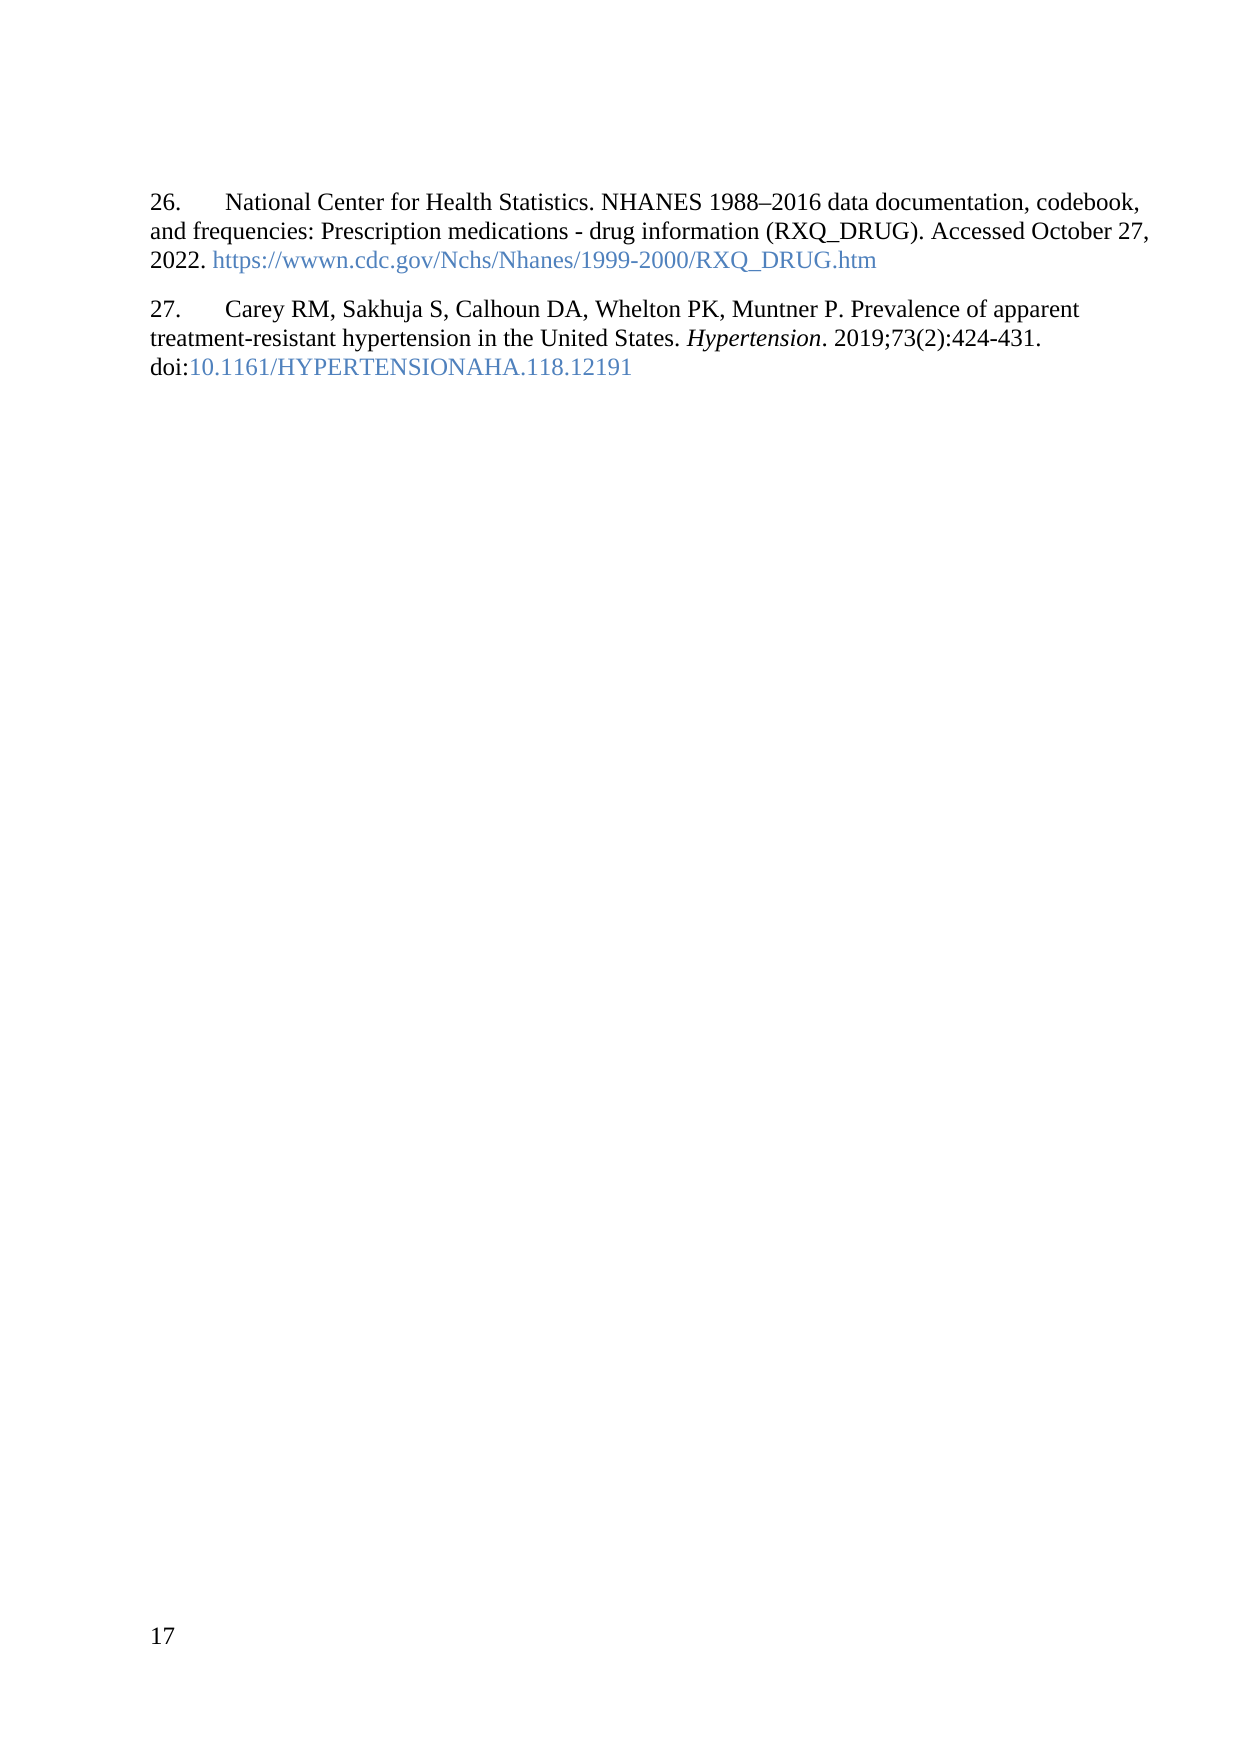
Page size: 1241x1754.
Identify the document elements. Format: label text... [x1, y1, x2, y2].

text 26. National Center for Health Statistics. NHANES 1988–2016 data documentation, codebook, and frequencies: Prescription medications - drug information (RXQ_DRUG). Accessed October 27, 2022. https://wwwn.cdc.gov/Nchs/Nhanes/1999-2000/RXQ_DRUG.htm [150, 187, 1165, 274]
text 27. Carey RM, Sakhuja S, Calhoun DA, Whelton PK, Muntner P. Prevalence of apparent treatment-resistant hypertension in the United States. Hypertension. 2019;73(2):424-431. doi:10.1161/HYPERTENSIONAHA.118.12191 [150, 294, 1165, 381]
